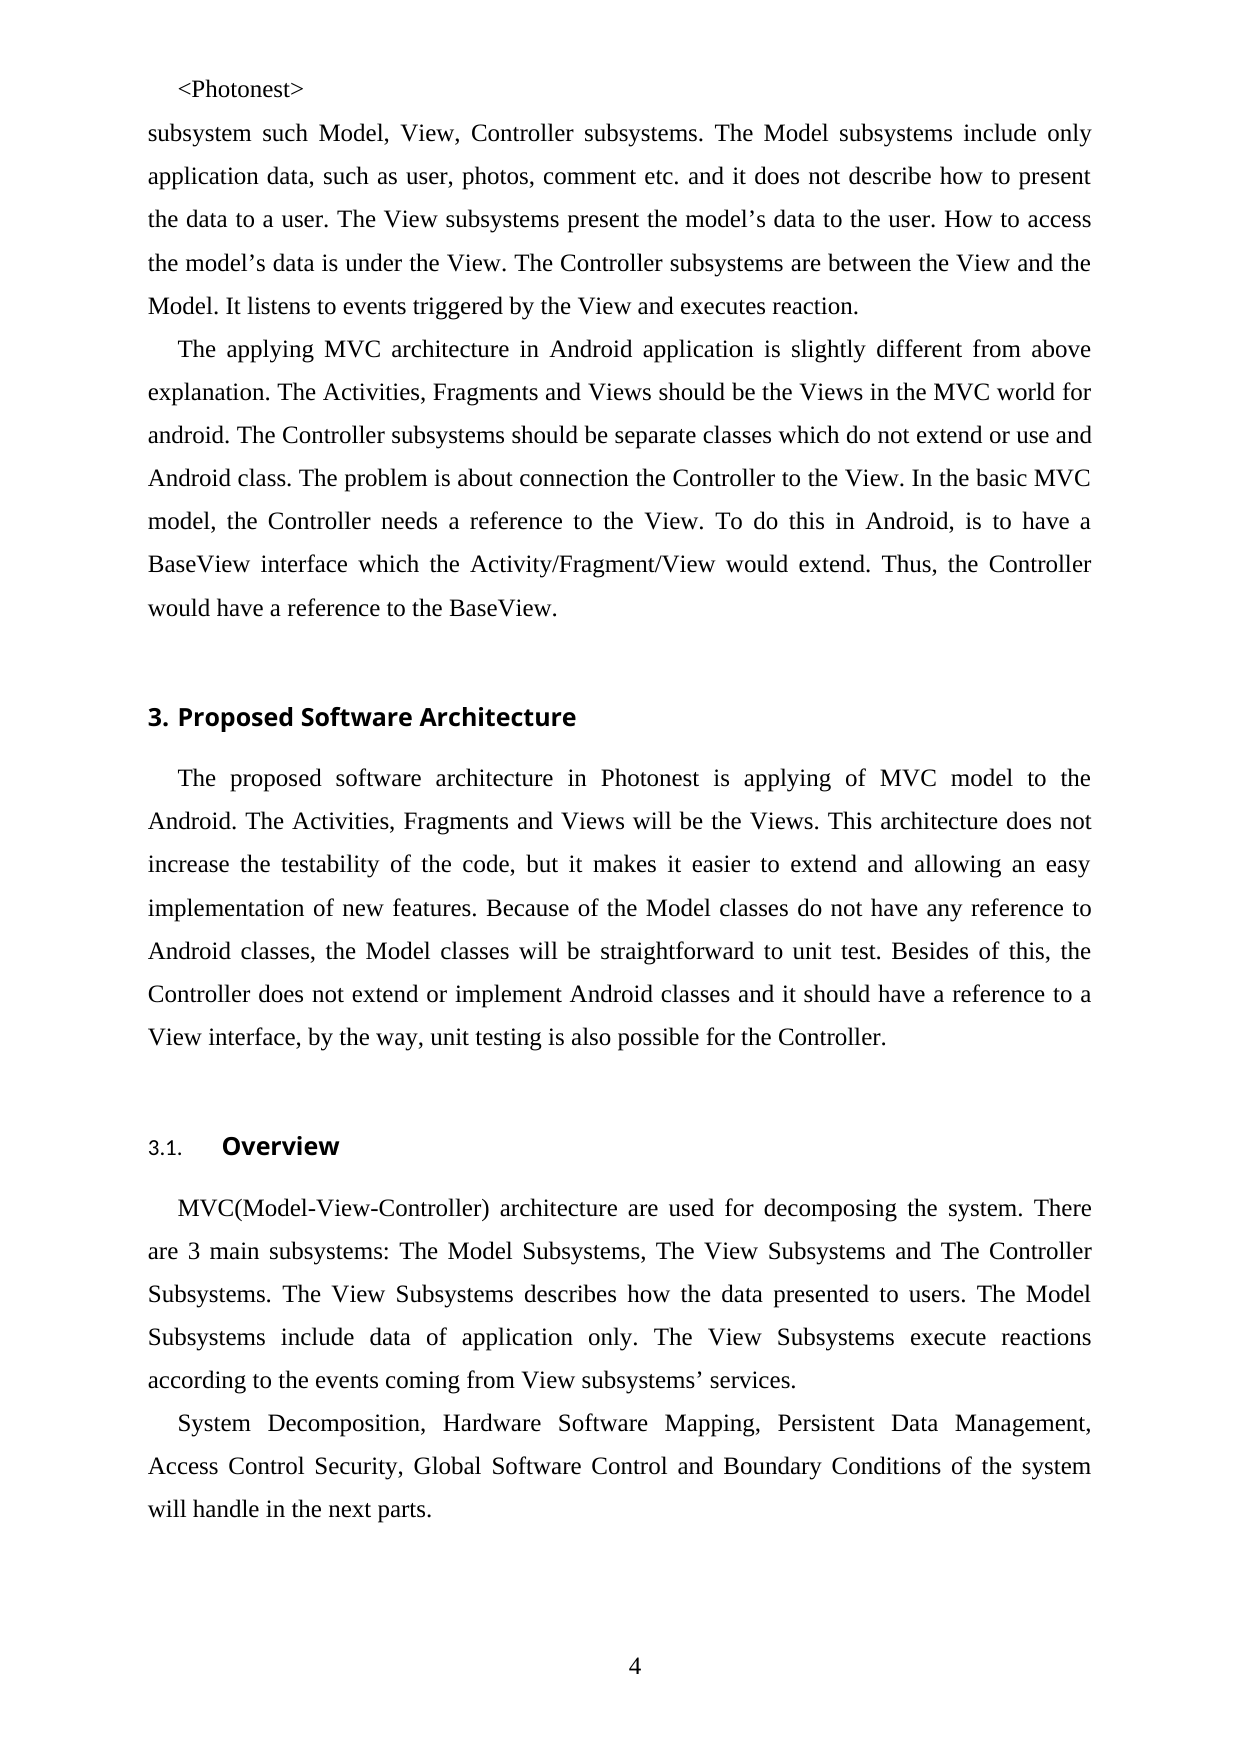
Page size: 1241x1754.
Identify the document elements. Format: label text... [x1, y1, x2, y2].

text The applying MVC architecture in Android application is slightly different from above explanation. The Activities, Fragments and Views should be the Views in the MVC world for android. The Controller subsystems should be separate classes which do not extend or use and Android class. The problem is about connection the Controller to the View. In the basic MVC model, the Controller needs a reference to the View. To do this in Android, is to have a BaseView interface which the Activity/Fragment/View would extend. Thus, the Controller would have a reference to the BaseView. [148, 334, 1093, 621]
subtitle Overview [148, 1129, 1093, 1163]
text System Decomposition, Hardware Software Mapping, Persistent Data Management, Access Control Security, Global Software Control and Boundary Conditions of the system will handle in the next parts. [148, 1408, 1093, 1523]
subtitle Proposed Software Architecture [148, 700, 1093, 734]
text MVC(Model-View-Controller) architecture are used for decomposing the system. There are 3 main subsystems: The Model Subsystems, The View Subsystems and The Controller Subsystems. The View Subsystems describes how the data presented to users. The Model Subsystems include data of application only. The View Subsystems execute reactions according to the events coming from View subsystems’ services. [148, 1193, 1093, 1394]
text The proposed software architecture in Photonest is applying of MVC model to the Android. The Activities, Fragments and Views will be the Views. This architecture does not increase the testability of the code, but it makes it easier to extend and allowing an easy implementation of new features. Because of the Model classes do not have any reference to Android classes, the Model classes will be straightforward to unit test. Besides of this, the Controller does not extend or implement Android classes and it should have a reference to a View interface, by the way, unit testing is also possible for the Controller. [148, 763, 1093, 1051]
